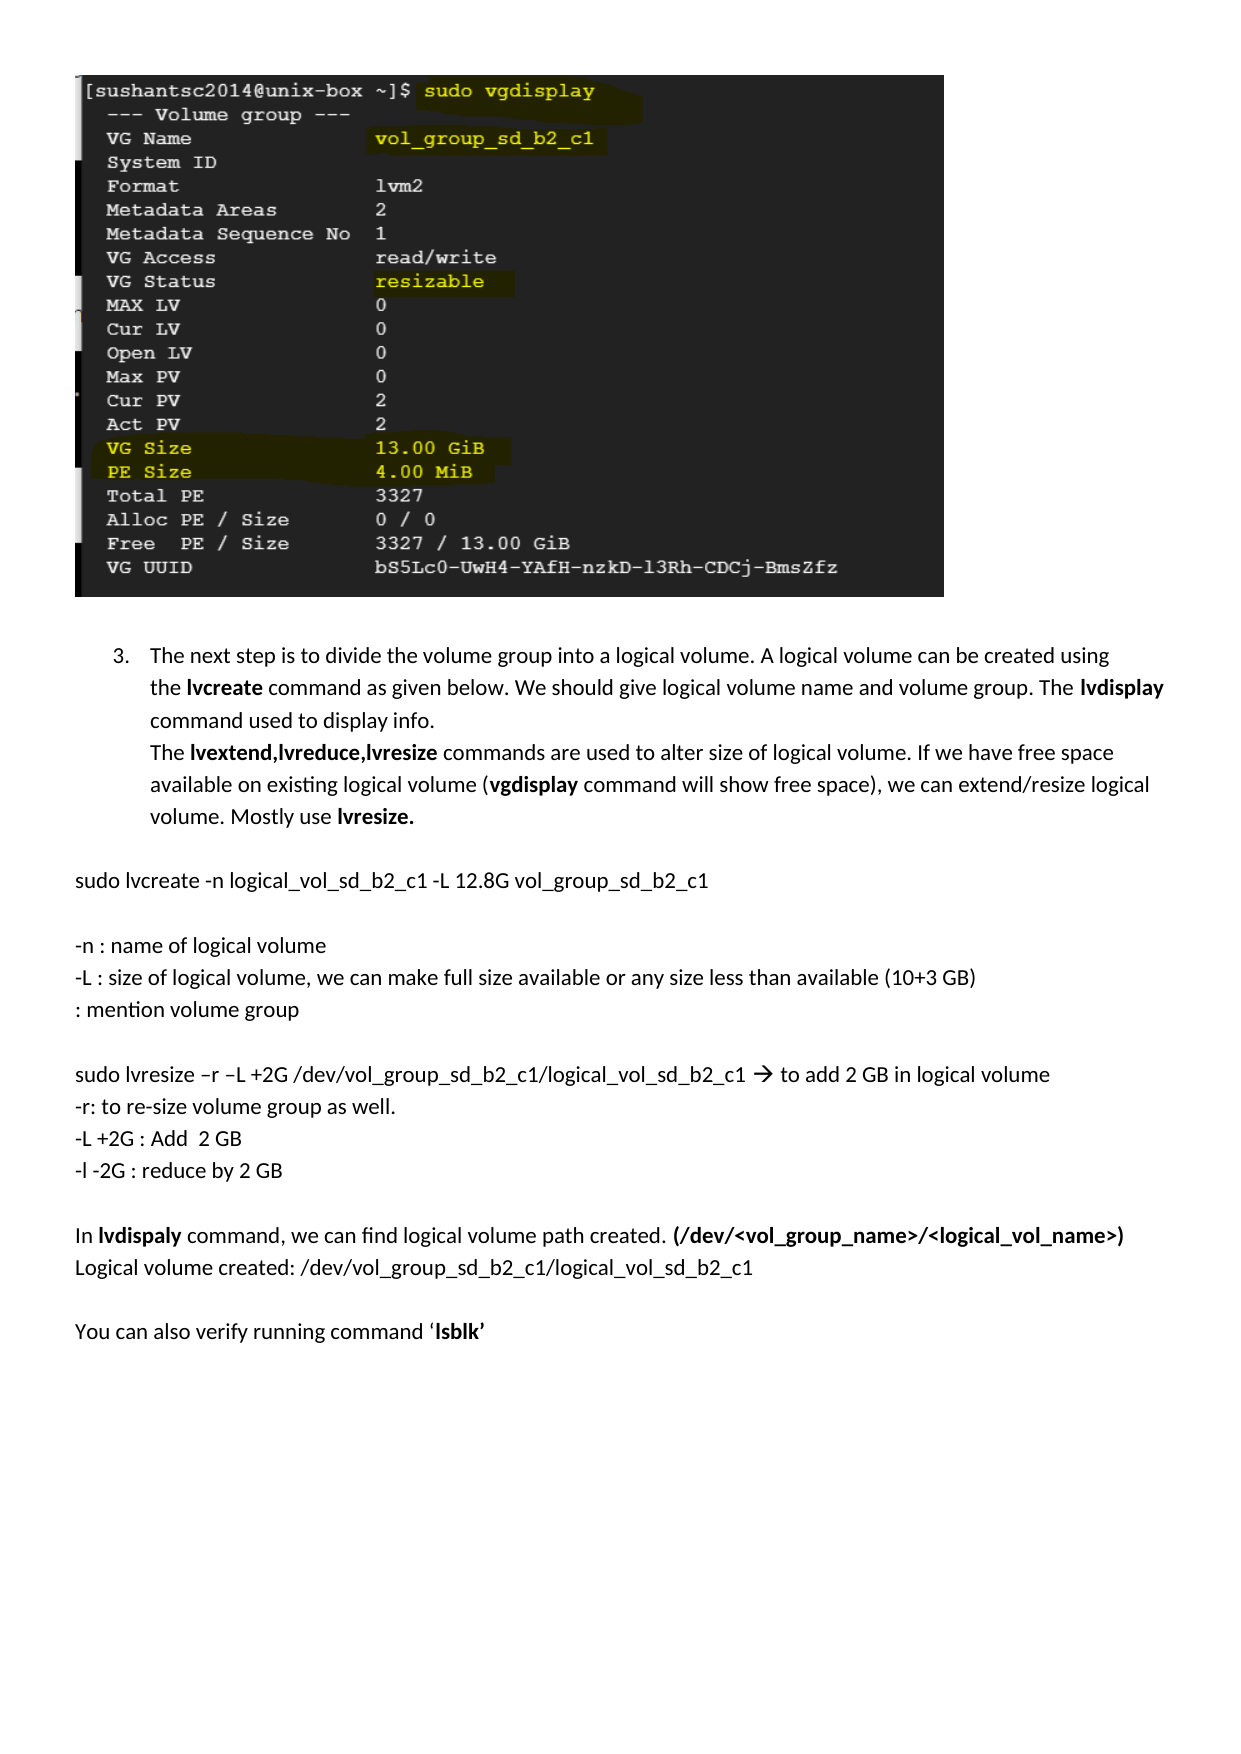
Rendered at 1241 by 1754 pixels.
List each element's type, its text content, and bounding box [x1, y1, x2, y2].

text sudo lvresize –r –L +2G /dev/vol_group_sd_b2_c1/logical_vol_sd_b2_c1 to add 2 GB in logical volume [75, 1060, 1165, 1088]
text You can also verify running command ‘lsblk’ [75, 1317, 1165, 1345]
text -L : size of logical volume, we can make full size available or any size less than available (10+3 GB) [75, 963, 1165, 991]
text Logical volume created: /dev/vol_group_sd_b2_c1/logical_vol_sd_b2_c1 [75, 1253, 1165, 1281]
text -n : name of logical volume [75, 931, 1165, 959]
text sudo lvcreate -n logical_vol_sd_b2_c1 -L 12.8G vol_group_sd_b2_c1 [75, 867, 1165, 895]
list The lvextend,lvreduce,lvresize commands are used to alter size of logical volume. If we have free space available on existing logical volume (vgdisplay command will show free space), we can extend/resize logical volume. Mostly use lvresize. [150, 738, 1165, 830]
text -L +2G : Add 2 GB [75, 1124, 1165, 1152]
picture [75, 75, 944, 597]
text -l -2G : reduce by 2 GB [75, 1156, 1165, 1184]
list The next step is to divide the volume group into a logical volume. A logical volume can be created using the lvcreate command as given below. We should give logical volume name and volume group. The lvdisplay command used to display info. [112, 641, 1165, 734]
text : mention volume group [75, 995, 1165, 1023]
text -r: to re-size volume group as well. [75, 1092, 1165, 1120]
text In lvdispaly command, we can find logical volume path created. (/dev/<vol_group_name>/<logical_vol_name>) [75, 1221, 1165, 1249]
